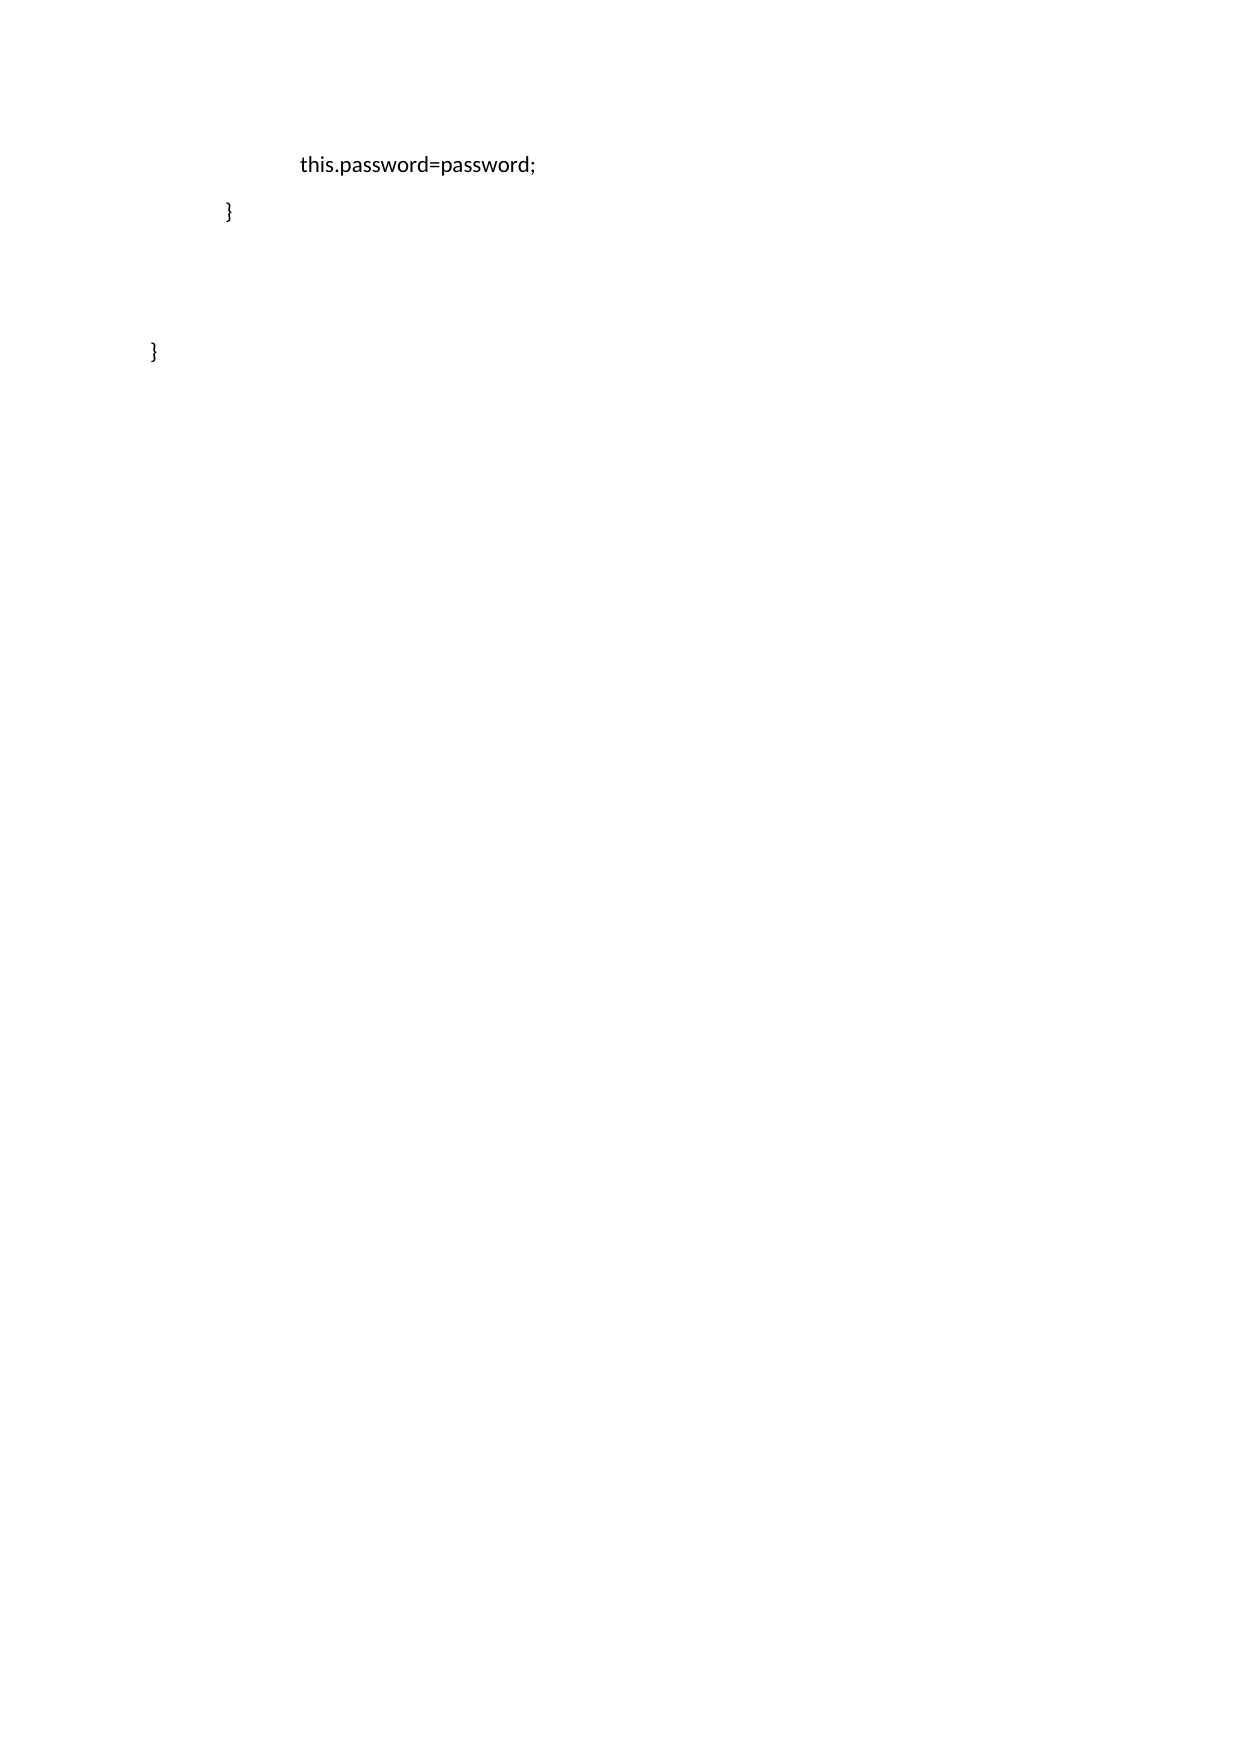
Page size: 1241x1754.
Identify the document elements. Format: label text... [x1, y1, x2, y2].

text this.password=password; [150, 150, 1090, 178]
text } [150, 337, 1090, 366]
text } [150, 197, 1090, 225]
